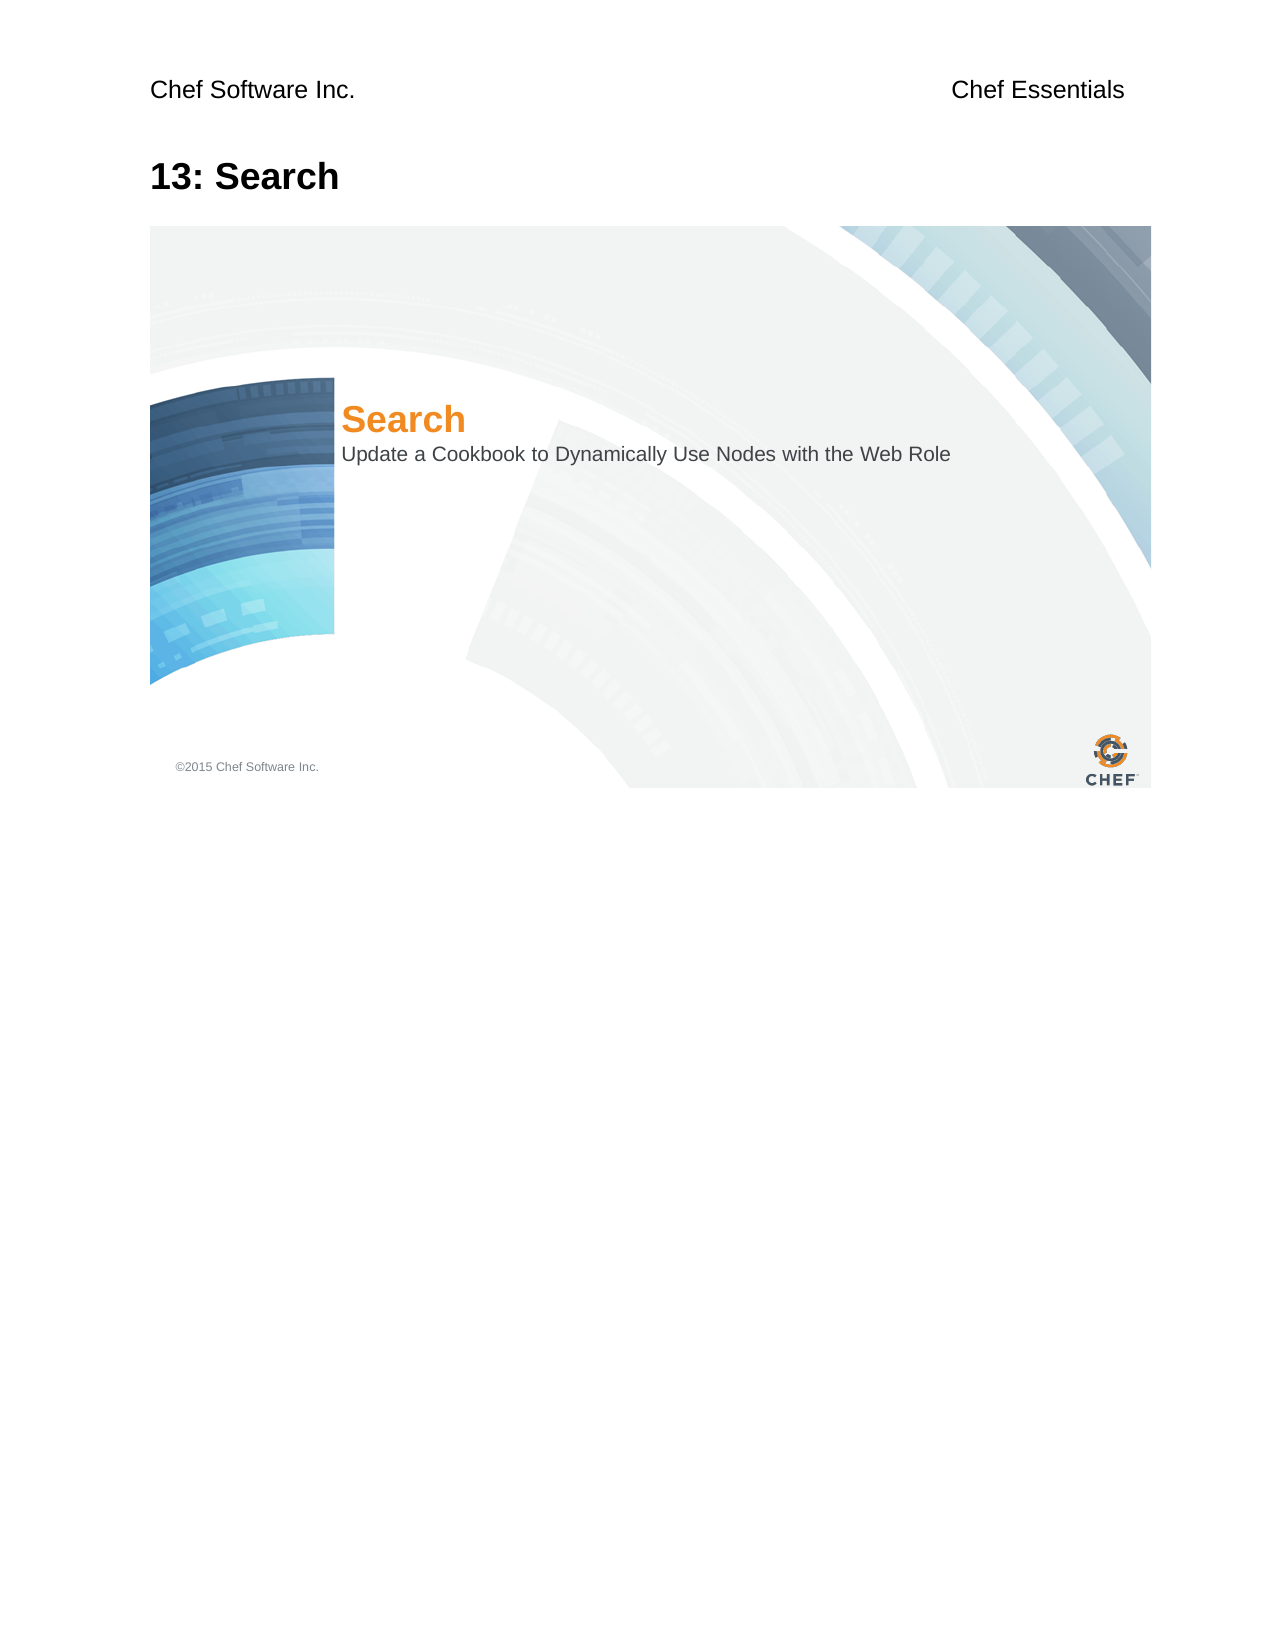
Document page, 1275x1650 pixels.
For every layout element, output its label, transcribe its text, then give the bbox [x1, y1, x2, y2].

subtitle 13: Search [150, 154, 1125, 197]
